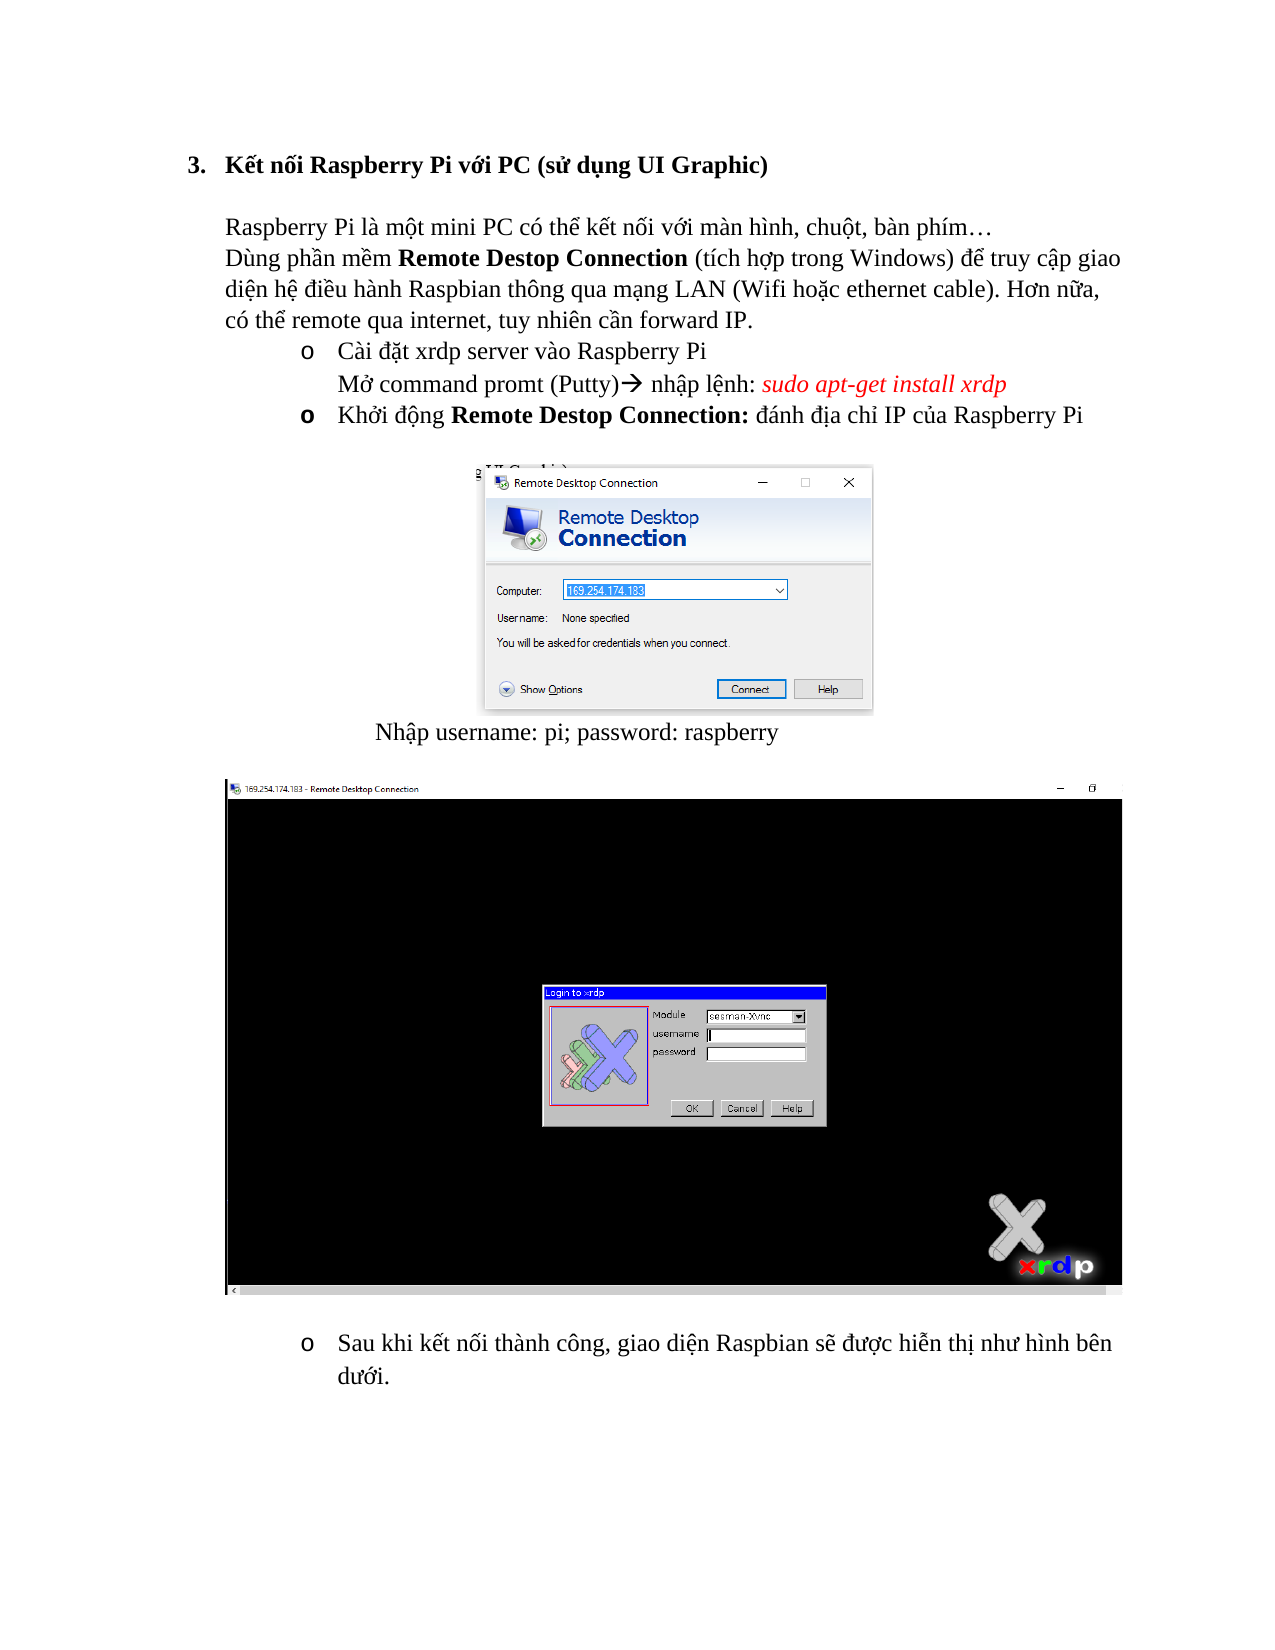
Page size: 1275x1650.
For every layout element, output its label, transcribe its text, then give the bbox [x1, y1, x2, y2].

picture [476, 464, 874, 716]
list Khởi động Remote Destop Connection: đánh địa chỉ IP của Raspberry Pi [300, 401, 1125, 431]
list Dùng phần mềm Remote Destop Connection (tích hợp trong Windows) để truy cập giao diện hệ điều hành Raspbian thông qua mạng LAN (Wifi hoặc ethernet cable). Hơn nữa, có thể remote qua internet, tuy nhiên cần forward IP. [225, 243, 1125, 334]
picture [225, 779, 1123, 1295]
list Nhập username: pi; password: raspberry [225, 717, 1125, 746]
list Sau khi kết nối thành công, giao diện Raspbian sẽ được hiễn thị như hình bên dưới. [300, 1328, 1125, 1390]
list Raspberry Pi là một mini PC có thể kết nối với màn hình, chuột, bàn phím… [225, 212, 1125, 241]
list Cài đặt xrdp server vào Raspberry Pi [300, 336, 1125, 367]
list Mở command promt (Putty) nhập lệnh: sudo apt-get install xrdp [337, 369, 1125, 398]
list Kết nối Raspberry Pi với PC (sử dụng UI Graphic) [187, 150, 1125, 179]
